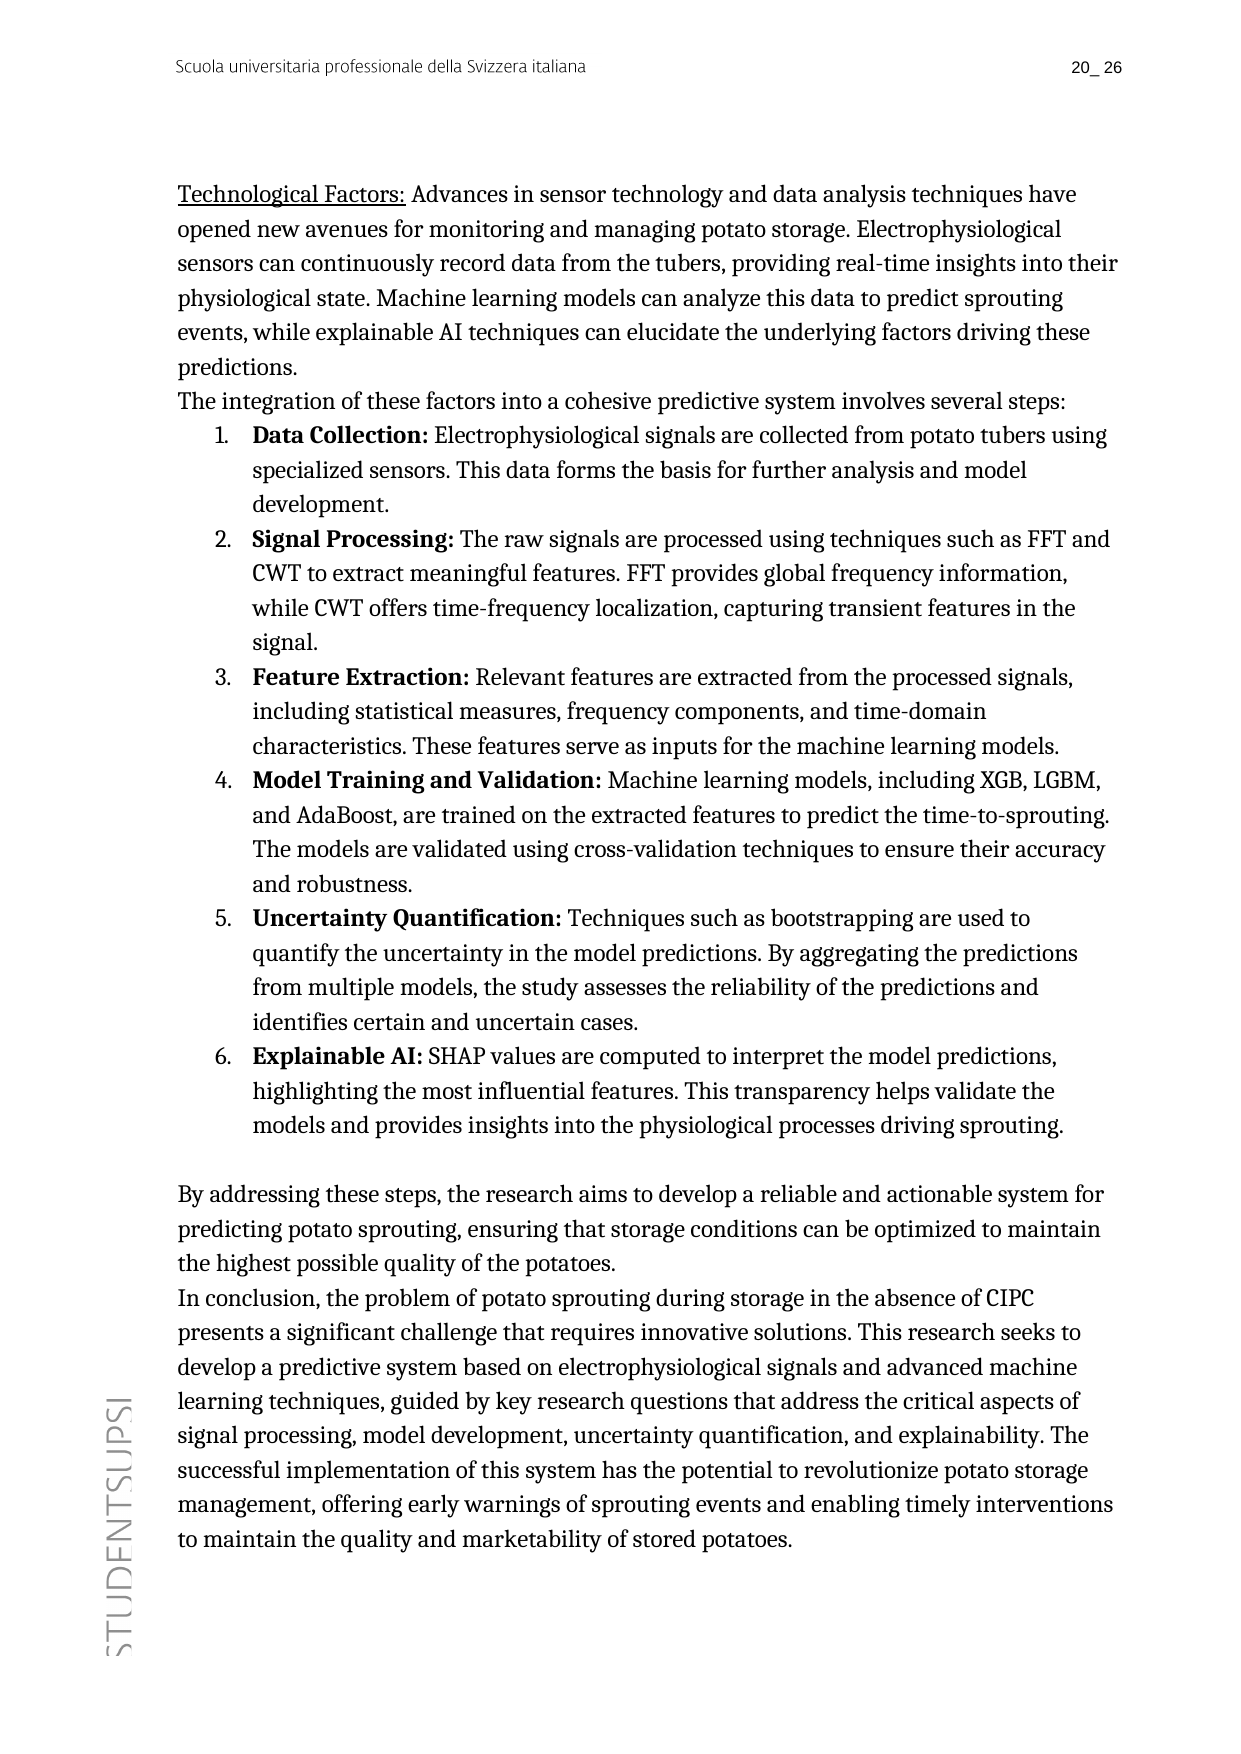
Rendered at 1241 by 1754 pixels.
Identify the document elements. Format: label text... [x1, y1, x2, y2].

picture [106, 1399, 132, 1657]
list Feature Extraction: Relevant features are extracted from the processed signals, including statistical measures, frequency components, and time-domain characteristics. These features serve as inputs for the machine learning models. [215, 663, 1122, 761]
list Explainable AI: SHAP values are computed to interpret the model predictions, highlighting the most influential features. This transparency helps validate the models and provides insights into the physiological processes driving sprouting. [215, 1042, 1122, 1140]
list Data Collection: Electrophysiological signals are collected from potato tubers using specialized sensors. This data forms the basis for further analysis and model development. [215, 421, 1122, 519]
list Model Training and Validation: Machine learning models, including XGB, LGBM, and AdaBoost, are trained on the extracted features to predict the time-to-sprouting. The models are validated using cross-validation techniques to ensure their accuracy and robustness. [215, 766, 1122, 898]
text The integration of these factors into a cohesive predictive system involves several steps: [177, 387, 1122, 416]
list Signal Processing: The raw signals are processed using techniques such as FFT and CWT to extract meaningful features. FFT provides global frequency information, while CWT offers time-frequency localization, capturing transient features in the signal. [215, 525, 1122, 657]
picture [168, 53, 602, 80]
text In conclusion, the problem of potato sprouting during storage in the absence of CIPC presents a significant challenge that requires innovative solutions. This research seeks to develop a predictive system based on electrophysiological signals and advanced machine learning techniques, guided by key research questions that address the critical aspects of signal processing, model development, uncertainty quantification, and explainability. The successful implementation of this system has the potential to revolutionize potato storage management, offering early warnings of sprouting events and enabling timely interventions to maintain the quality and marketability of stored potatoes. [177, 1283, 1122, 1553]
text By addressing these steps, the research aims to develop a reliable and actionable system for predicting potato sprouting, ensuring that storage conditions can be optimized to maintain the highest possible quality of the potatoes. [177, 1180, 1122, 1278]
list Uncertainty Quantification: Techniques such as bootstrapping are used to quantify the uncertainty in the model predictions. By aggregating the predictions from multiple models, the study assesses the reliability of the predictions and identifies certain and uncertain cases. [215, 904, 1122, 1036]
